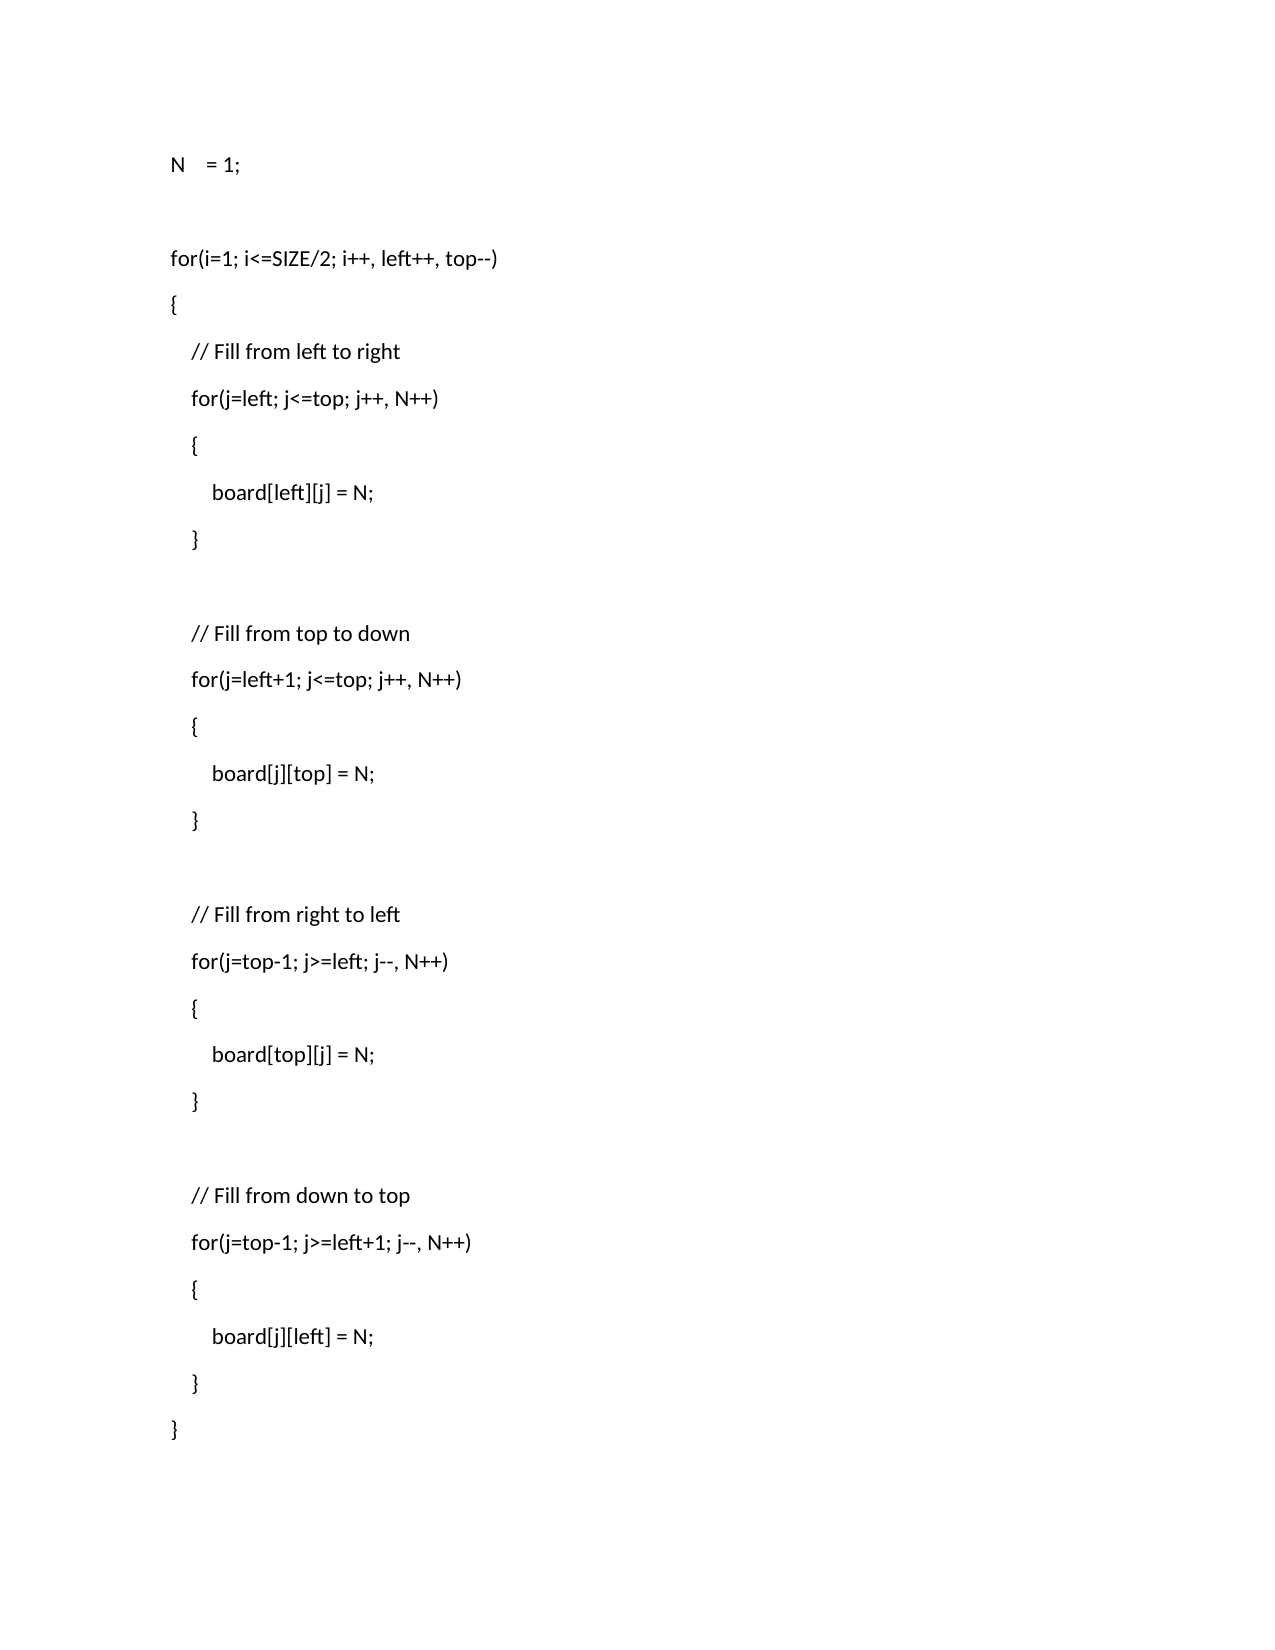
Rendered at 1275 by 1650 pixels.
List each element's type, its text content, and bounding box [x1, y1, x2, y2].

text } [150, 525, 1125, 553]
text board[j][top] = N; [150, 759, 1125, 787]
text for(i=1; i<=SIZE/2; i++, left++, top--) [150, 244, 1125, 272]
text for(j=left+1; j<=top; j++, N++) [150, 666, 1125, 694]
text } [150, 1416, 1125, 1444]
text board[j][left] = N; [150, 1322, 1125, 1350]
text for(j=left; j<=top; j++, N++) [150, 384, 1125, 412]
text { [150, 712, 1125, 741]
text { [150, 1275, 1125, 1303]
text // Fill from top to down [150, 619, 1125, 647]
text N = 1; [150, 150, 1125, 178]
text } [150, 806, 1125, 834]
text } [150, 1369, 1125, 1397]
text { [150, 291, 1125, 319]
text { [150, 994, 1125, 1022]
text board[top][j] = N; [150, 1041, 1125, 1069]
text for(j=top-1; j>=left+1; j--, N++) [150, 1228, 1125, 1256]
text // Fill from left to right [150, 337, 1125, 366]
text board[left][j] = N; [150, 478, 1125, 506]
text // Fill from down to top [150, 1181, 1125, 1209]
text for(j=top-1; j>=left; j--, N++) [150, 947, 1125, 975]
text { [150, 431, 1125, 459]
text // Fill from right to left [150, 900, 1125, 928]
text } [150, 1087, 1125, 1116]
